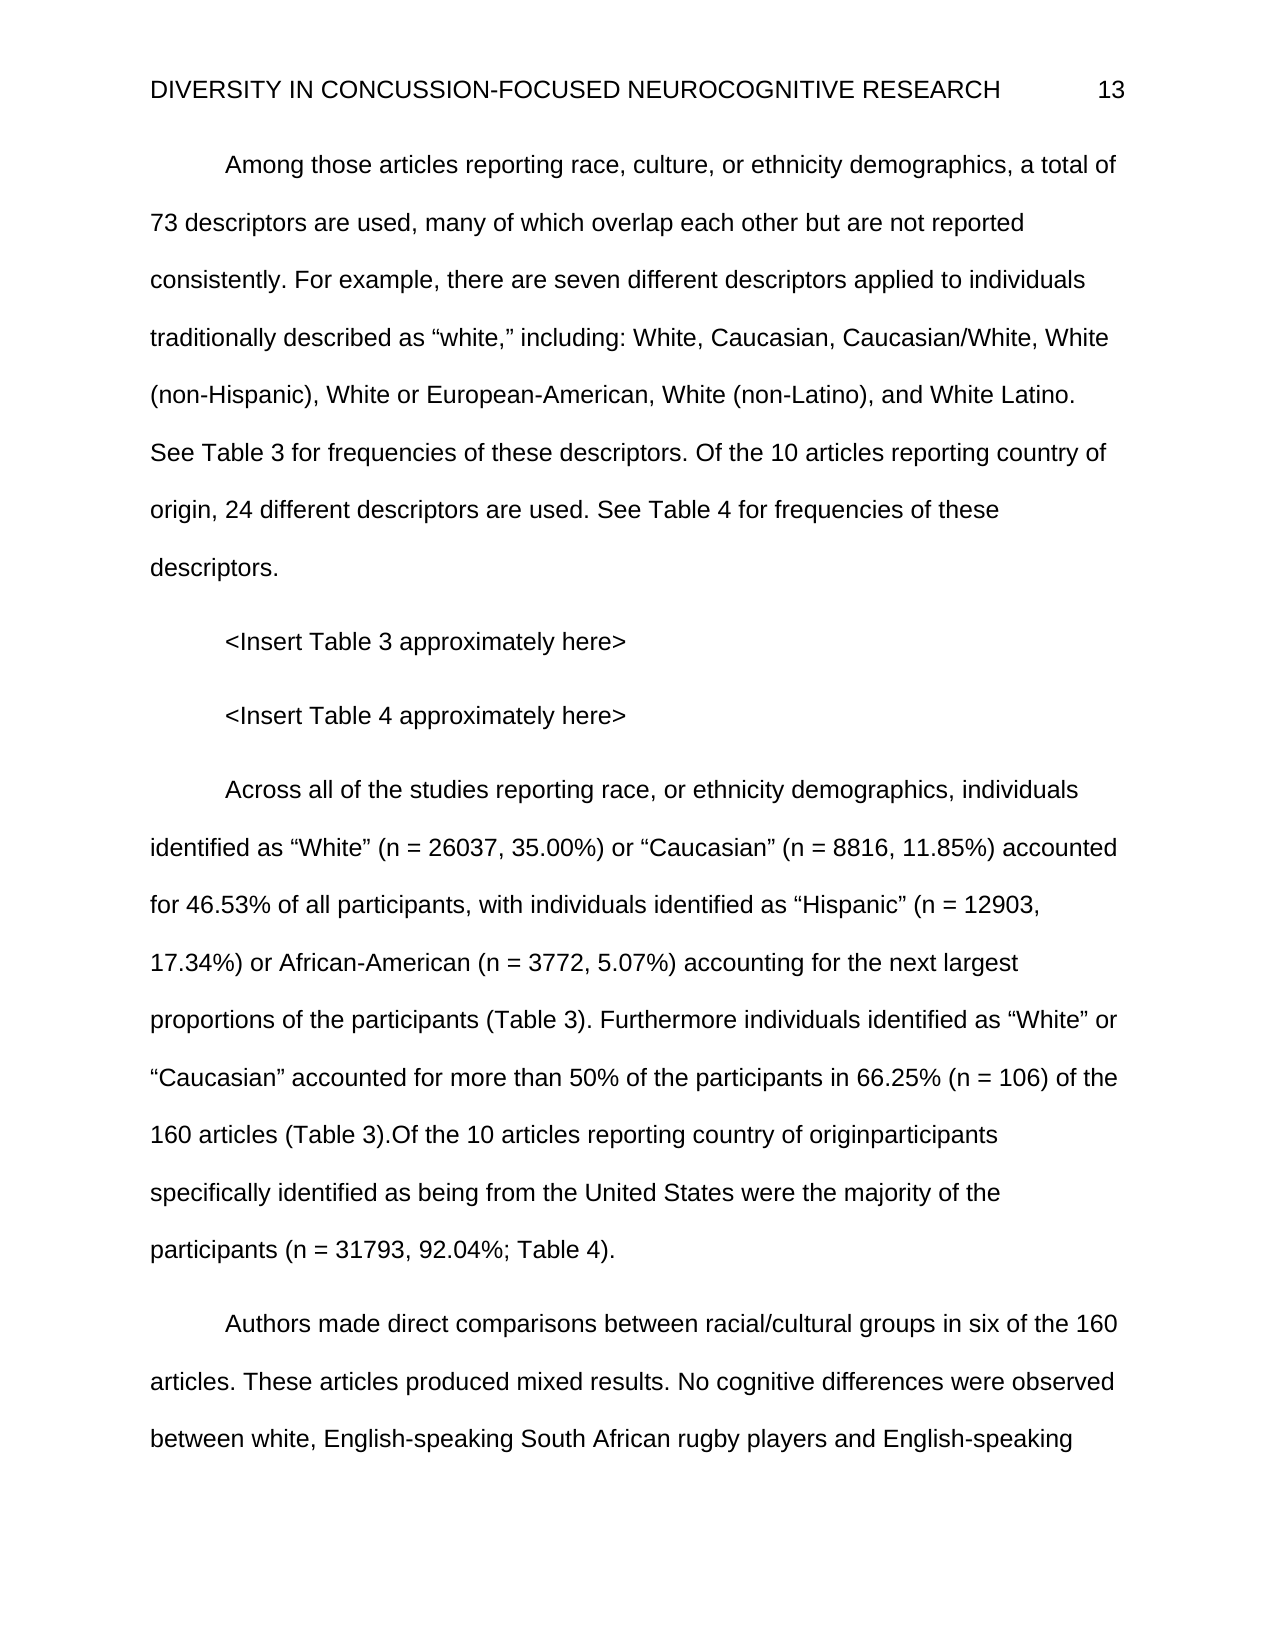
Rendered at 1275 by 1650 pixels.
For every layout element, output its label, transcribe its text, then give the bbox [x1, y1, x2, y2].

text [150, 1309, 1125, 1453]
text <Insert Table 4 approximately here> [150, 701, 1125, 729]
text <Insert Table 3 approximately here> [150, 627, 1125, 655]
text Among those articles reporting race, culture, or ethnicity demographics, a total of 73 descriptors are used, many of which overlap each other but are not reported consistently. For example, there are seven different descriptors applied to individuals traditionally described as “white,” including: White, Caucasian, Caucasian/White, White (non-Hispanic), White or European-American, White (non-Latino), and White Latino. See Table 3 for frequencies of these descriptors. Of the 10 articles reporting country of origin, 24 different descriptors are used. See Table 4 for frequencies of these descriptors. [150, 150, 1125, 581]
text Across all of the studies reporting race, or ethnicity demographics, individuals identified as “White” (n = 26037, 35.00%) or “Caucasian” (n = 8816, 11.85%) accounted for 46.53% of all participants, with individuals identified as “Hispanic” (n = 12903, 17.34%) or African-American (n = 3772, 5.07%) accounting for the next largest proportions of the participants (Table 3). Furthermore individuals identified as “White” or “Caucasian” accounted for more than 50% of the participants in 66.25% (n = 106) of the 160 articles (Table 3).Of the 10 articles reporting country of originparticipants specifically identified as being from the United States were the majority of the participants (n = 31793, 92.04%; Table 4). [150, 775, 1125, 1264]
